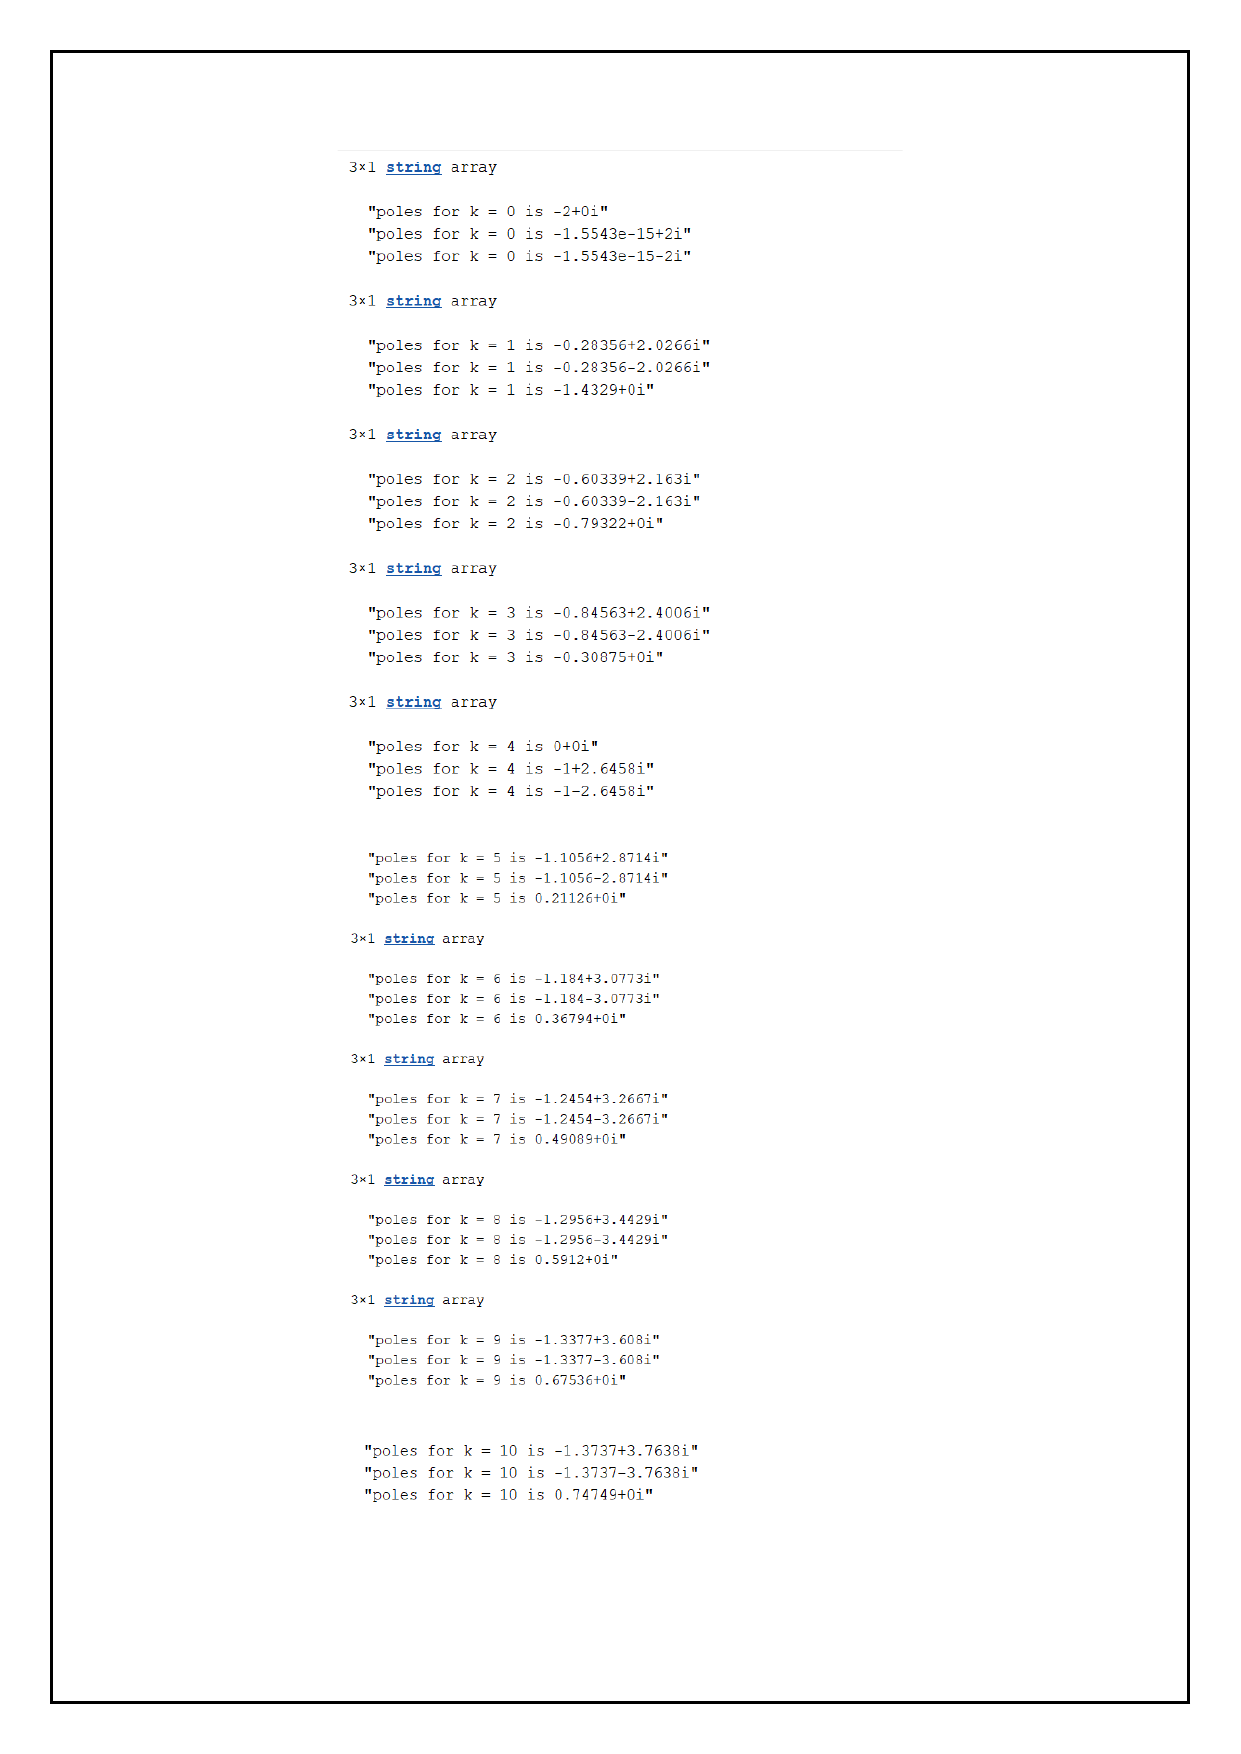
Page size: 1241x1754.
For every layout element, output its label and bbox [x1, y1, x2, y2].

picture [347, 1423, 722, 1522]
picture [337, 150, 903, 813]
picture [345, 831, 895, 1405]
